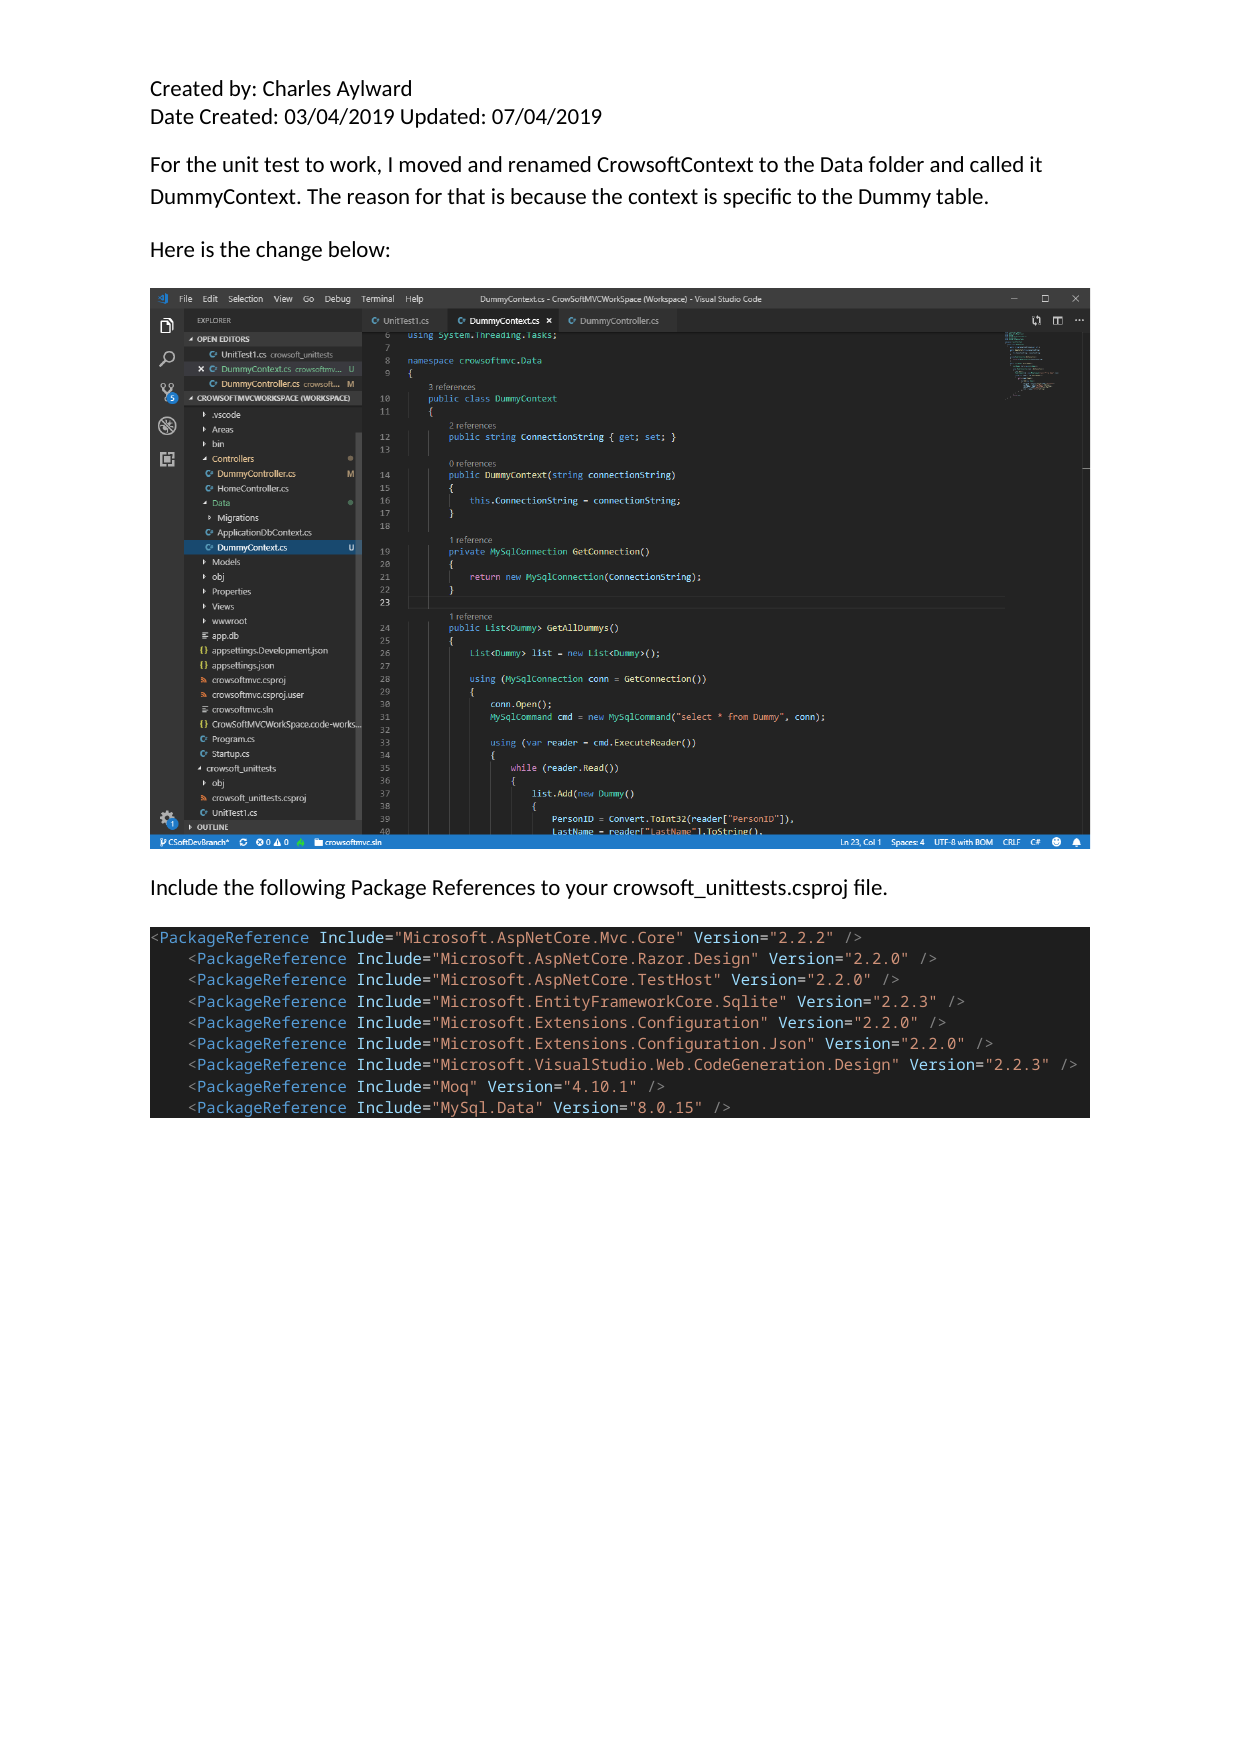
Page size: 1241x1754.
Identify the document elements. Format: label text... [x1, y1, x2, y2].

text <PackageReference Include="Microsoft.Extensions.Configuration.Json" Version="2.2.0" /> [150, 1033, 1090, 1054]
text <PackageReference Include="Microsoft.EntityFrameworkCore.Sqlite" Version="2.2.3" /> [150, 990, 1090, 1012]
text <PackageReference Include="Microsoft.AspNetCore.Mvc.Core" Version="2.2.2" /> [150, 927, 1090, 948]
text <PackageReference Include="Moq" Version="4.10.1" /> [150, 1075, 1090, 1097]
picture [150, 288, 1091, 849]
text <PackageReference Include="Microsoft.AspNetCore.Razor.Design" Version="2.2.0" /> [150, 948, 1090, 969]
text <PackageReference Include="Microsoft.Extensions.Configuration" Version="2.2.0" /> [150, 1012, 1090, 1033]
text Here is the change below: [150, 235, 1090, 263]
text <PackageReference Include="Microsoft.VisualStudio.Web.CodeGeneration.Design" Version="2.2.3" /> [150, 1054, 1090, 1075]
text <PackageReference Include="Microsoft.AspNetCore.TestHost" Version="2.2.0" /> [150, 969, 1090, 990]
text For the unit test to work, I moved and renamed CrowsoftContext to the Data folder and called it DummyContext. The reason for that is because the context is specific to the Dummy table. [150, 150, 1090, 210]
text <PackageReference Include="MySql.Data" Version="8.0.15" /> [150, 1097, 1090, 1118]
text Include the following Package References to your crowsoft_unittests.csproj file. [150, 873, 1090, 902]
